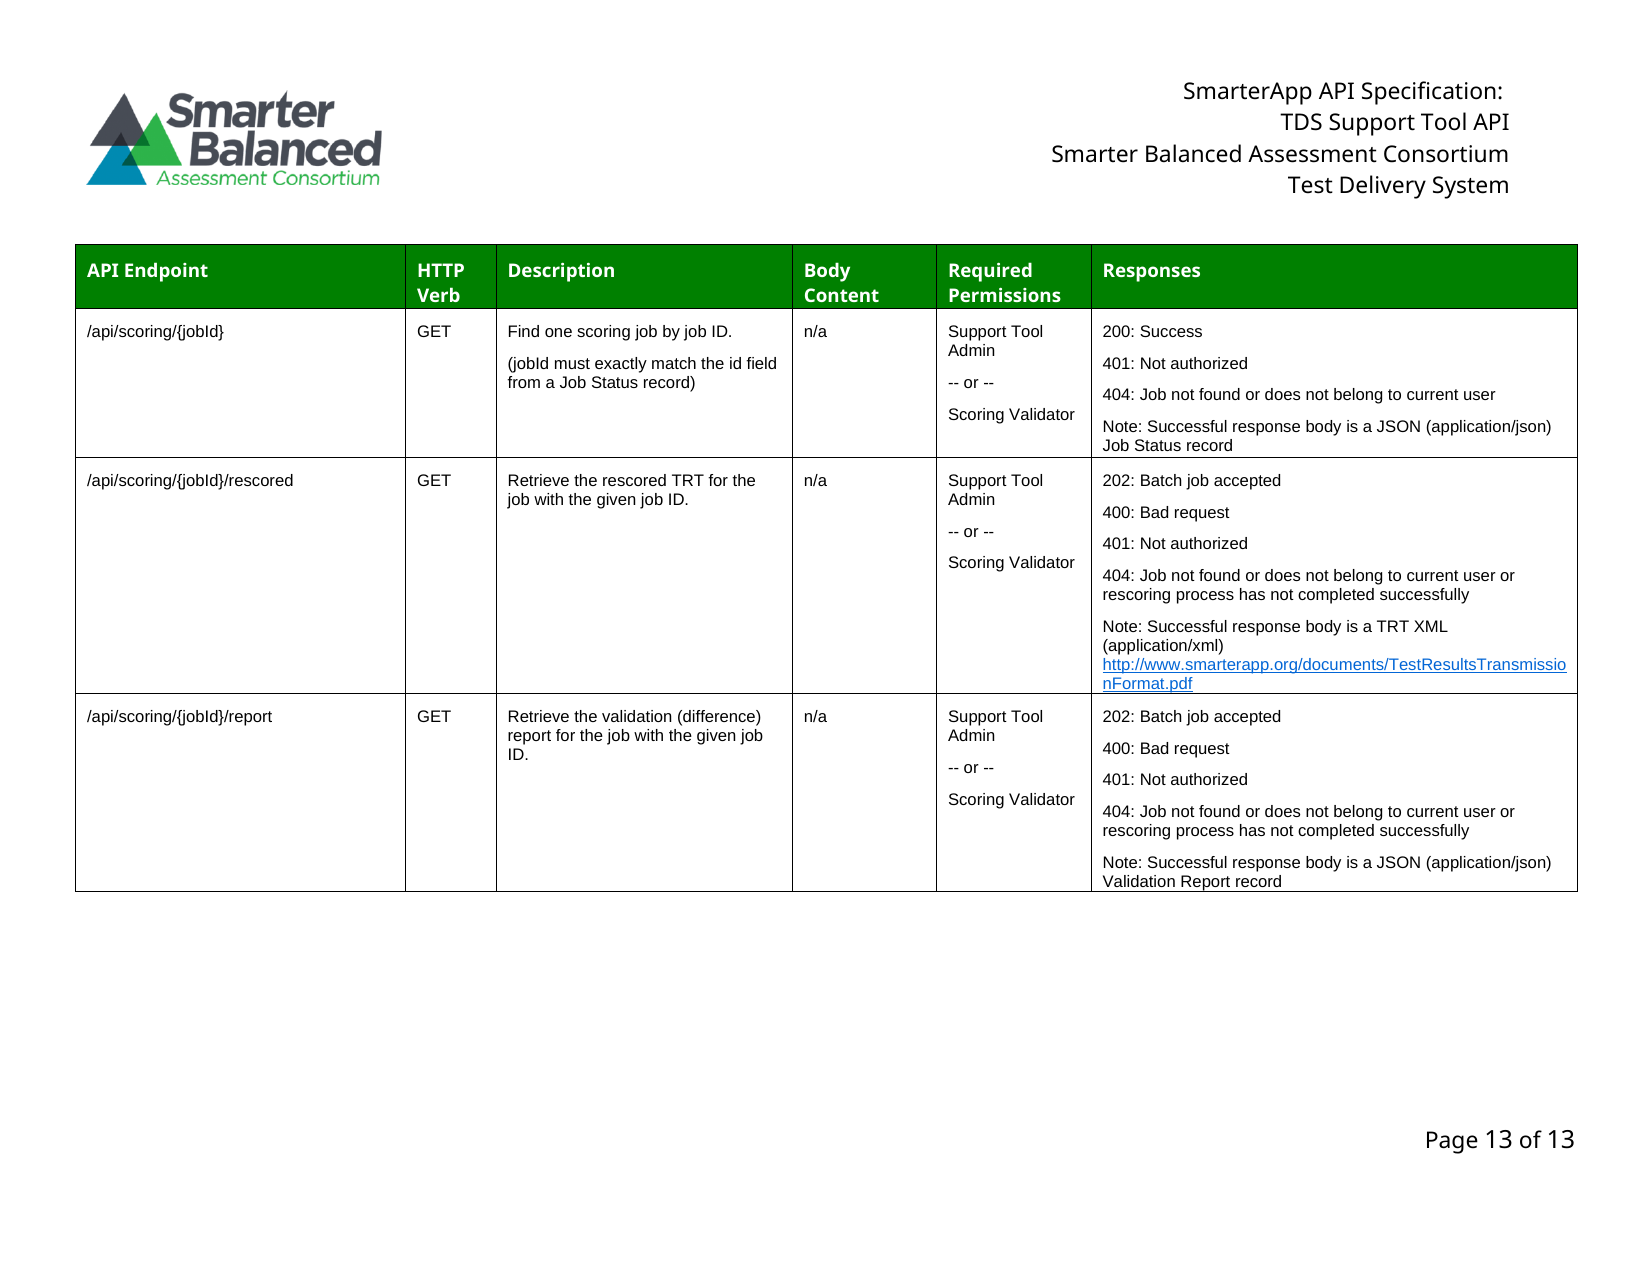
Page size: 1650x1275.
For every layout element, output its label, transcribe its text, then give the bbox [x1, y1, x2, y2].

table_cell 200: Success 401: Not authorized 404: Job not found or does not belong to current user Note: Successful response body is a JSON (application/json) Job Status record [1092, 309, 1577, 457]
table_header API Endpoint [76, 245, 405, 308]
table_cell 202: Batch job accepted 400: Bad request 401: Not authorized 404: Job not found or does not belong to current user or rescoring process has not completed successfully Note: Successful response body is a JSON (application/json) Validation Report record [1092, 694, 1577, 891]
table_cell /api/scoring/{jobId}/report [76, 694, 405, 891]
table_cell Support Tool Admin -- or -- Scoring Validator [937, 694, 1091, 891]
table_cell Find one scoring job by job ID. (jobId must exactly match the id field from a Job Status record) [497, 309, 792, 457]
table_cell Retrieve the rescored TRT for the job with the given job ID. [497, 458, 792, 693]
table_header Responses [1092, 245, 1577, 308]
table_cell Support Tool Admin -- or -- Scoring Validator [937, 458, 1091, 693]
table_cell /api/scoring/{jobId}/rescored [76, 458, 405, 693]
table_cell n/a [793, 458, 936, 693]
table_cell Support Tool Admin -- or -- Scoring Validator [937, 309, 1091, 457]
table_header HTTP Verb [406, 245, 496, 308]
table_cell GET [406, 694, 496, 891]
table_cell /api/scoring/{jobId} [76, 309, 405, 457]
table_header Required Permissions [937, 245, 1091, 308]
table_cell n/a [793, 694, 936, 891]
picture [86, 90, 382, 185]
table_cell GET [406, 458, 496, 693]
table_header Description [497, 245, 792, 308]
table_cell 202: Batch job accepted 400: Bad request 401: Not authorized 404: Job not found or does not belong to current user or rescoring process has not completed successfully Note: Successful response body is a TRT XML (application/xml) http://www.smarterapp.org/documents/TestResultsTransmissionFormat.pdf [1092, 458, 1577, 693]
table_header Body Content [793, 245, 936, 308]
table_cell n/a [793, 309, 936, 457]
table_cell GET [406, 309, 496, 457]
table_cell Retrieve the validation (difference) report for the job with the given job ID. [497, 694, 792, 891]
